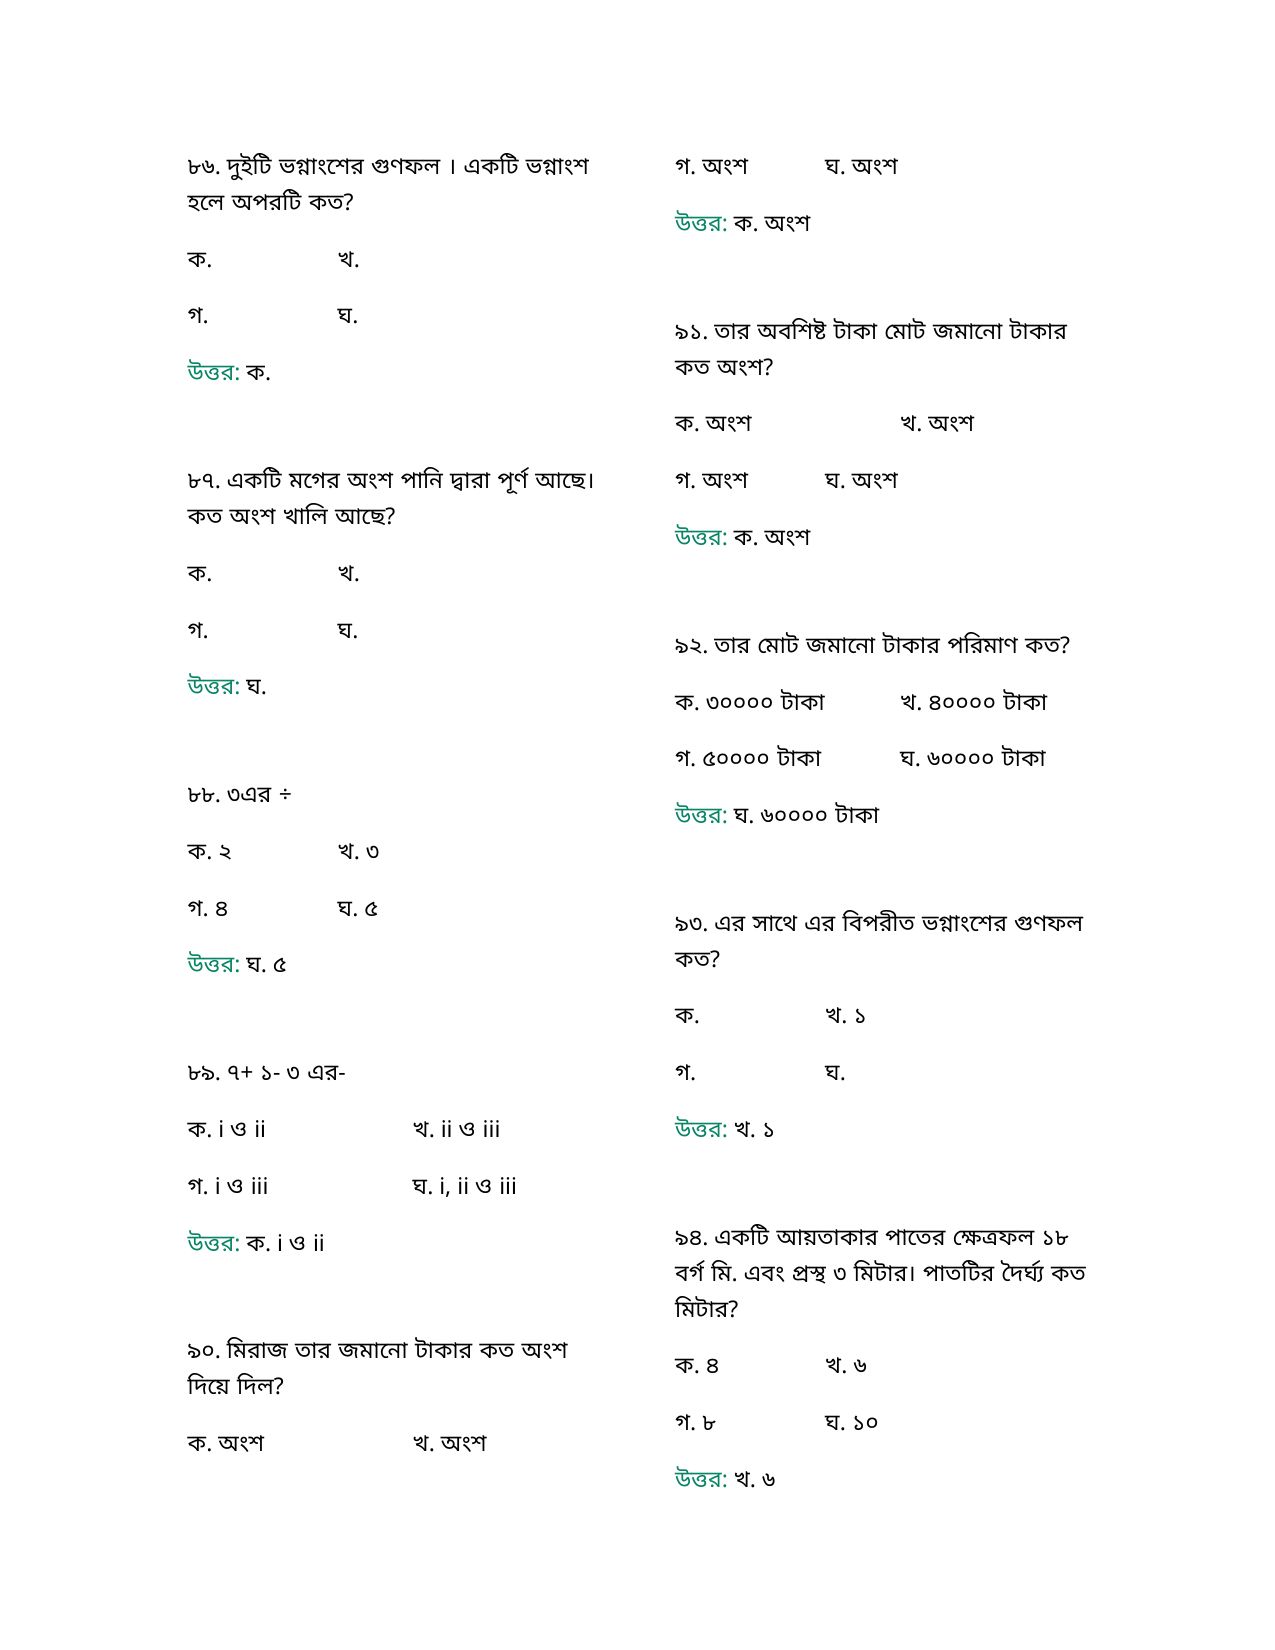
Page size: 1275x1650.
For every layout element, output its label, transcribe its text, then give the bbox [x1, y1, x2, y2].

text ক. খ. [187, 557, 600, 588]
text ৯০. মিরাজ তার জমানো টাকার কত অংশ দিয়ে দিল? [187, 1334, 600, 1402]
text উত্তর: ঘ. ৫ [187, 948, 600, 980]
text ক. অংশ খ. অংশ [675, 407, 1087, 438]
text ক. i ও ii খ. ii ও iii [187, 1113, 600, 1144]
text গ. ঘ. [187, 299, 600, 331]
text ৮৮. ৩এর ÷ [187, 778, 600, 809]
text ৯৪. একটি আয়তাকার পাতের ক্ষেত্রফল ১৮ বর্গ মি. এবং প্রস্থ ৩ মিটার। পাতটির দৈর্ঘ্য কত মিটার? [675, 1221, 1087, 1324]
text গ. i ও iii ঘ. i, ii ও iii [187, 1170, 600, 1201]
text উত্তর: ঘ. [187, 670, 600, 702]
text গ. ঘ. [675, 1056, 1087, 1087]
text গ. ৮ ঘ. ১০ [675, 1406, 1087, 1437]
text গ. ৪ ঘ. ৫ [187, 892, 600, 923]
text উত্তর: ক. অংশ [675, 521, 1087, 552]
text ক. ২ খ. ৩ [187, 835, 600, 866]
text ক. অংশ খ. অংশ [187, 1427, 600, 1458]
text উত্তর: ক. i ও ii [187, 1227, 600, 1258]
text ক. ৩০০০০ টাকা খ. ৪০০০০ টাকা [675, 685, 1087, 717]
text ৯১. তার অবশিষ্ট টাকা মোট জমানো টাকার কত অংশ? [675, 314, 1087, 382]
text উত্তর: ঘ. ৬০০০০ টাকা [675, 799, 1087, 830]
text গ. অংশ ঘ. অংশ [675, 150, 1087, 181]
text ক. ৪ খ. ৬ [675, 1349, 1087, 1381]
text গ. ৫০০০০ টাকা ঘ. ৬০০০০ টাকা [675, 742, 1087, 773]
text উত্তর: ক. [187, 356, 600, 387]
text গ. ঘ. [187, 613, 600, 645]
text ৮৭. একটি মগের অংশ পানি দ্বারা পূর্ণ আছে। কত অংশ খালি আছে? [187, 464, 600, 531]
text ৮৬. দুইটি ভগ্নাংশের গুণফল । একটি ভগ্নাংশ হলে অপরটি কত? [187, 150, 600, 217]
text উত্তর: ক. অংশ [675, 207, 1087, 238]
text ক. খ. [187, 243, 600, 274]
text গ. অংশ ঘ. অংশ [675, 464, 1087, 495]
text ক. খ. ১ [675, 999, 1087, 1031]
text উত্তর: খ. ১ [675, 1113, 1087, 1144]
text ৮৯. ৭+ ১- ৩ এর- [187, 1056, 600, 1087]
text ৯২. তার মোট জমানো টাকার পরিমাণ কত? [675, 629, 1087, 660]
text উত্তর: খ. ৬ [675, 1463, 1087, 1494]
text ৯৩. এর সাথে এর বিপরীত ভগ্নাংশের গুণফল কত? [675, 907, 1087, 974]
